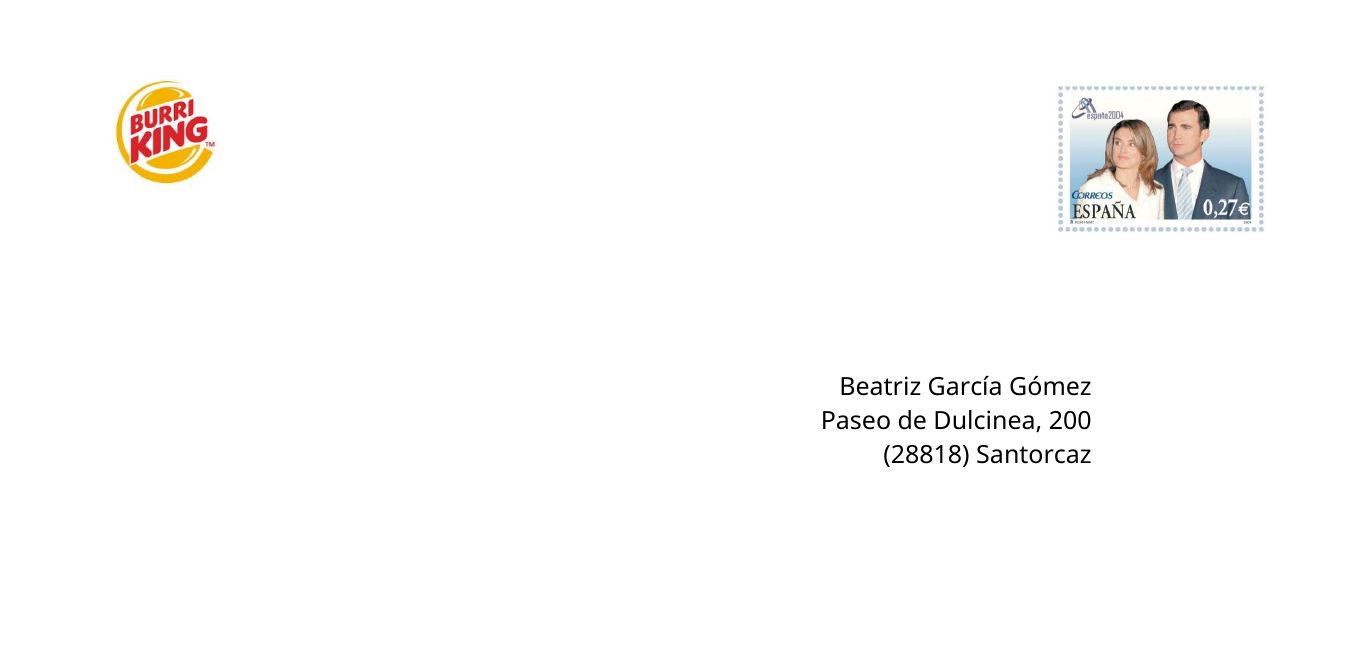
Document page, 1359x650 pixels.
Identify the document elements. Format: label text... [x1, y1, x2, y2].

text Paseo de Dulcinea, 200 [567, 402, 1092, 436]
text Beatriz García Gómez [567, 368, 1092, 402]
picture [75, 75, 258, 190]
picture [1038, 75, 1284, 242]
text (28818) Santorcaz [567, 436, 1092, 471]
